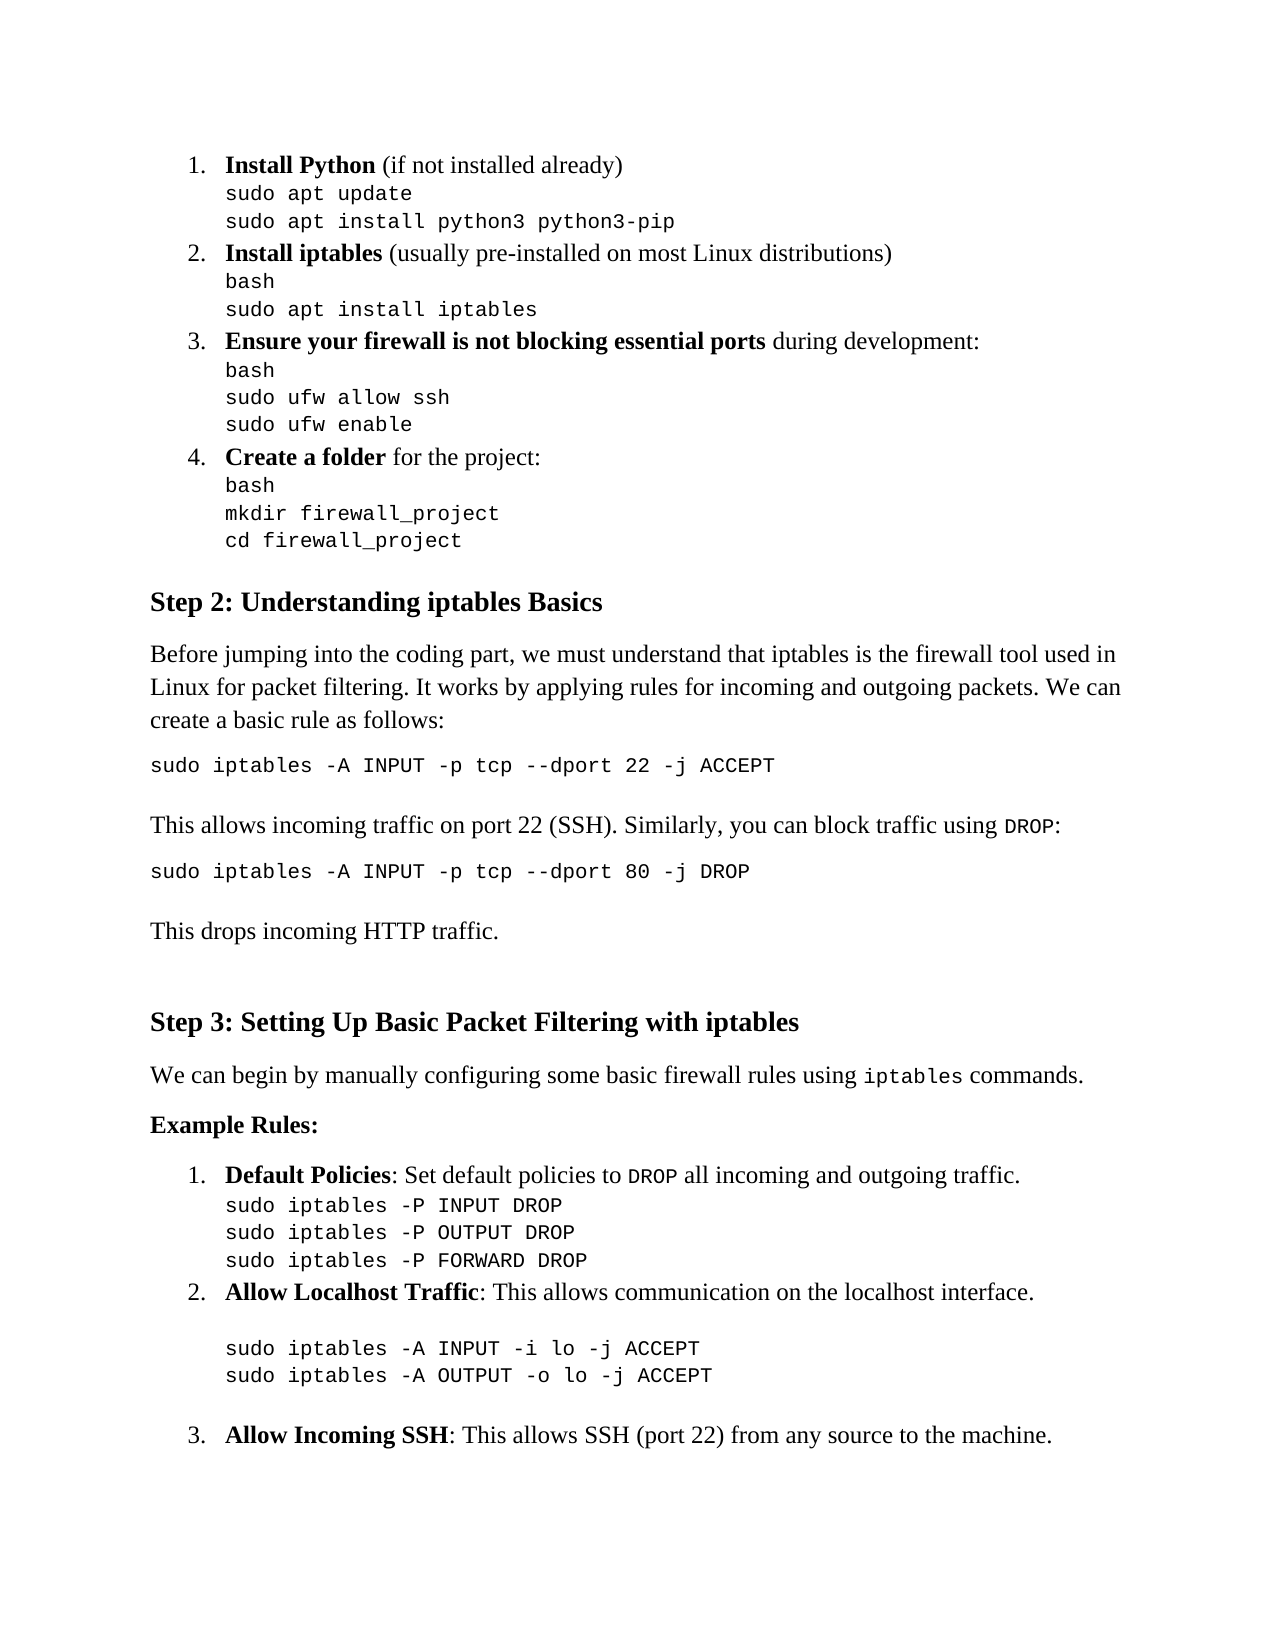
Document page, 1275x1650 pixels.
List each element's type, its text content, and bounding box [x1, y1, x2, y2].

text sudo iptables -A OUTPUT -o lo -j ACCEPT [225, 1365, 1125, 1389]
text Step 2: Understanding iptables Basics [150, 585, 1125, 617]
text sudo iptables -A INPUT -i lo -j ACCEPT [225, 1338, 1125, 1361]
text mkdir firewall_project [225, 502, 1125, 526]
list Ensure your firewall is not blocking essential ports during development: [187, 326, 1125, 355]
list Install Python (if not installed already) [187, 150, 1125, 179]
list Install iptables (usually pre-installed on most Linux distributions) [187, 238, 1125, 267]
text cd firewall_project [225, 530, 1125, 553]
list Allow Localhost Traffic: This allows communication on the localhost interface. [187, 1277, 1125, 1306]
text sudo iptables -P FORWARD DROP [225, 1250, 1125, 1273]
text sudo iptables -P OUTPUT DROP [225, 1222, 1125, 1246]
text sudo apt install python3 python3-pip [225, 211, 1125, 234]
text sudo ufw allow ssh [225, 387, 1125, 411]
text sudo apt update [225, 183, 1125, 207]
text sudo iptables -P INPUT DROP [225, 1195, 1125, 1218]
text Step 3: Setting Up Basic Packet Filtering with iptables [150, 1006, 1125, 1038]
text sudo iptables -A INPUT -p tcp --dport 80 -j DROP [150, 861, 1125, 885]
text sudo ufw enable [225, 414, 1125, 438]
text We can begin by manually configuring some basic firewall rules using iptables commands. [150, 1060, 1125, 1089]
text bash [225, 271, 1125, 295]
list Create a folder for the project: [187, 442, 1125, 471]
text This allows incoming traffic on port 22 (SSH). Similarly, you can block traffic using DROP: [150, 810, 1125, 840]
text sudo iptables -A INPUT -p tcp --dport 22 -j ACCEPT [150, 756, 1125, 779]
list Allow Incoming SSH: This allows SSH (port 22) from any source to the machine. [187, 1420, 1125, 1449]
text bash [225, 475, 1125, 499]
text Example Rules: [150, 1111, 1125, 1139]
text sudo apt install iptables [225, 299, 1125, 322]
text Before jumping into the coding part, we must understand that iptables is the firewall tool used in Linux for packet filtering. It works by applying rules for incoming and outgoing packets. We can create a basic rule as follows: [150, 639, 1125, 734]
text bash [225, 359, 1125, 383]
text This drops incoming HTTP traffic. [150, 916, 1125, 945]
list Default Policies: Set default policies to DROP all incoming and outgoing traffic. [187, 1161, 1125, 1190]
